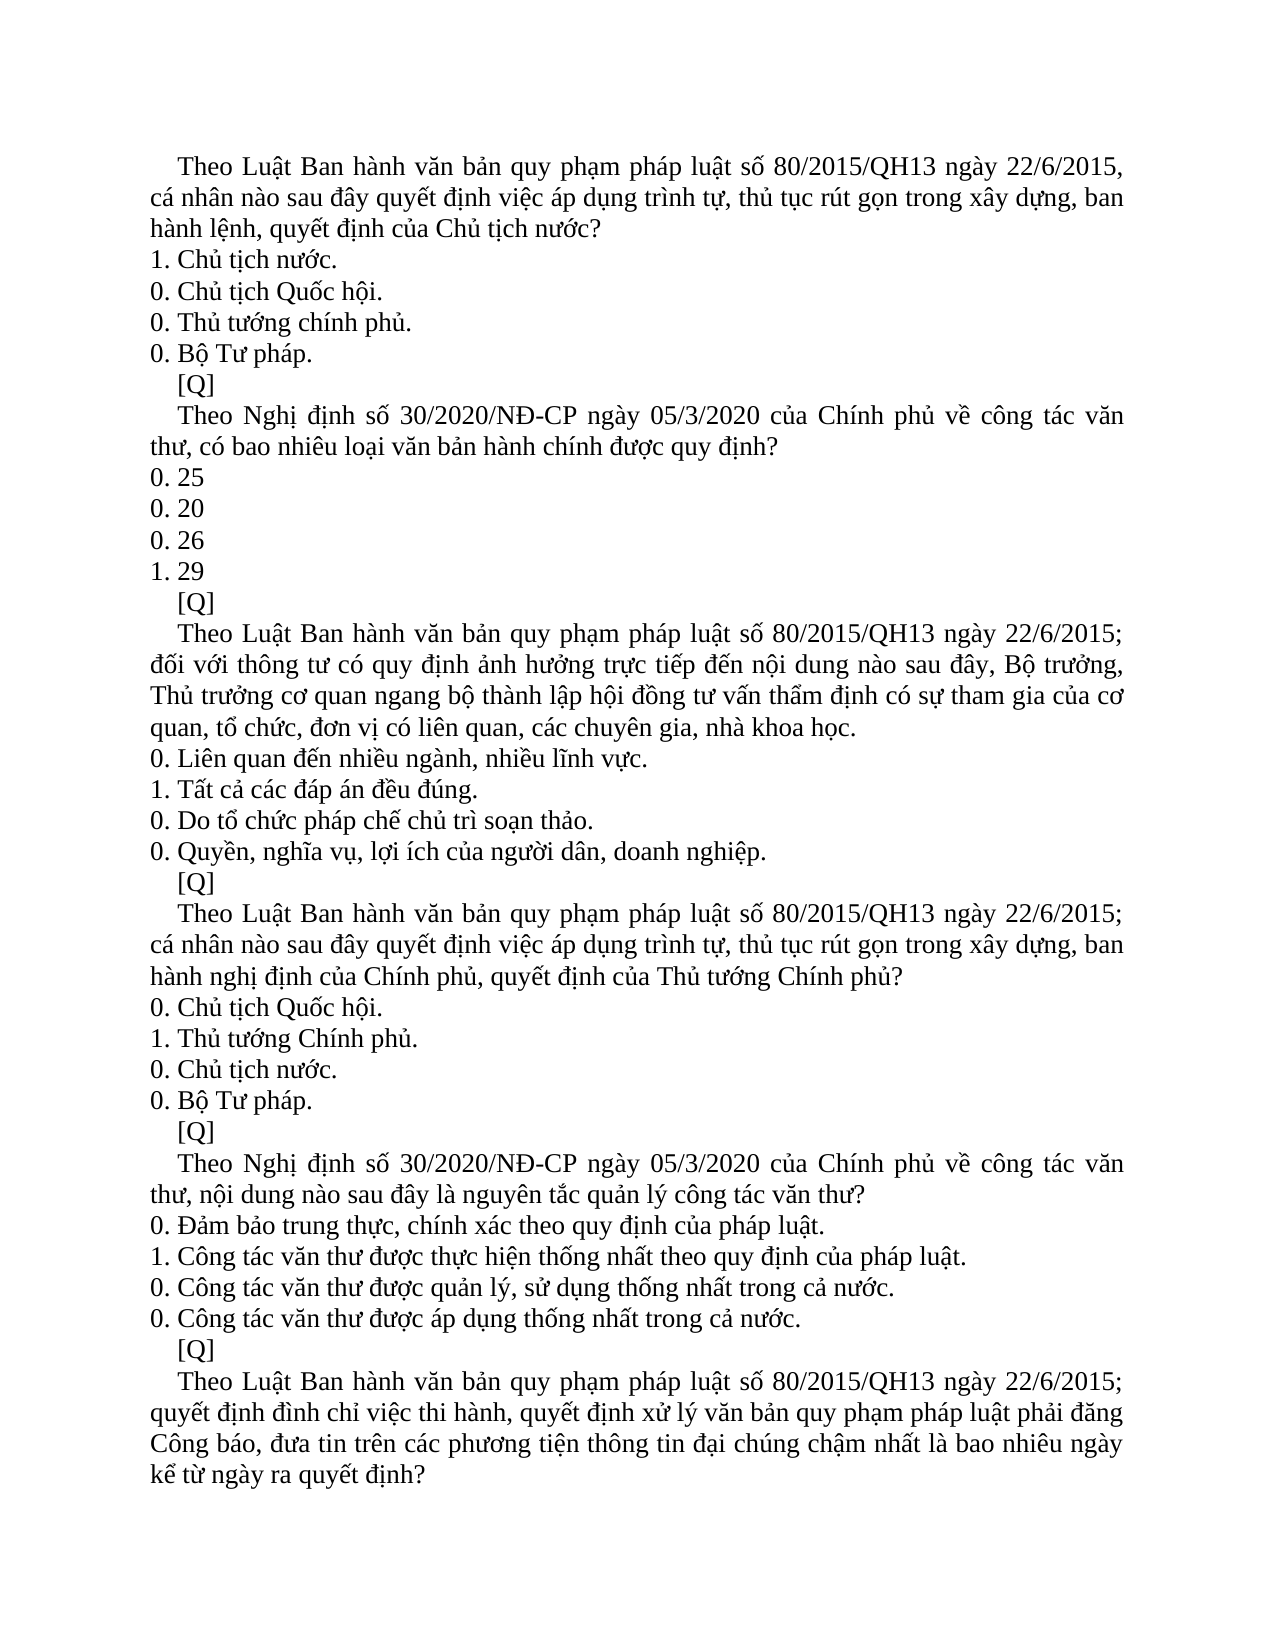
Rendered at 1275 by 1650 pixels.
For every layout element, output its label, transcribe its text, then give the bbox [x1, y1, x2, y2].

text [Q] [150, 586, 1125, 617]
text 0. 25 [150, 461, 1125, 493]
text 1. 29 [150, 555, 1125, 586]
text 0. Chủ tịch Quốc hội. [150, 991, 1125, 1022]
text 0. Quyền, nghĩa vụ, lợi ích của người dân, doanh nghiệp. [150, 835, 1125, 866]
text 1. Chủ tịch nước. [150, 243, 1125, 274]
text Theo Nghị định số 30/2020/NĐ-CP ngày 05/3/2020 của Chính phủ về công tác văn thư, nội dung nào sau đây là nguyên tắc quản lý công tác văn thư? [150, 1147, 1125, 1209]
text 0. Bộ Tư pháp. [150, 337, 1125, 368]
text 0. Chủ tịch nước. [150, 1053, 1125, 1084]
text Theo Nghị định số 30/2020/NĐ-CP ngày 05/3/2020 của Chính phủ về công tác văn thư, có bao nhiêu loại văn bản hành chính được quy định? [150, 399, 1125, 461]
text 0. Do tổ chức pháp chế chủ trì soạn thảo. [150, 804, 1125, 835]
text [Q] [150, 866, 1125, 897]
text 1. Công tác văn thư được thực hiện thống nhất theo quy định của pháp luật. [150, 1240, 1125, 1271]
text [Q] [150, 1333, 1125, 1365]
text 0. Công tác văn thư được áp dụng thống nhất trong cả nước. [150, 1302, 1125, 1333]
text Theo Luật Ban hành văn bản quy phạm pháp luật số 80/2015/QH13 ngày 22/6/2015; đối với thông tư có quy định ảnh hưởng trực tiếp đến nội dung nào sau đây, Bộ trưởng, Thủ trưởng cơ quan ngang bộ thành lập hội đồng tư vấn thẩm định có sự tham gia của cơ quan, tổ chức, đơn vị có liên quan, các chuyên gia, nhà khoa học. [150, 617, 1125, 742]
text Theo Luật Ban hành văn bản quy phạm pháp luật số 80/2015/QH13 ngày 22/6/2015; quyết định đình chỉ việc thi hành, quyết định xử lý văn bản quy phạm pháp luật phải đăng Công báo, đưa tin trên các phương tiện thông tin đại chúng chậm nhất là bao nhiêu ngày kể từ ngày ra quyết định? [150, 1365, 1125, 1489]
text 0. Thủ tướng chính phủ. [150, 306, 1125, 337]
text [Q] [150, 368, 1125, 399]
text Theo Luật Ban hành văn bản quy phạm pháp luật số 80/2015/QH13 ngày 22/6/2015, cá nhân nào sau đây quyết định việc áp dụng trình tự, thủ tục rút gọn trong xây dựng, ban hành lệnh, quyết định của Chủ tịch nước? [150, 150, 1125, 243]
text Theo Luật Ban hành văn bản quy phạm pháp luật số 80/2015/QH13 ngày 22/6/2015; cá nhân nào sau đây quyết định việc áp dụng trình tự, thủ tục rút gọn trong xây dựng, ban hành nghị định của Chính phủ, quyết định của Thủ tướng Chính phủ? [150, 897, 1125, 991]
text 1. Tất cả các đáp án đều đúng. [150, 773, 1125, 804]
text 1. Thủ tướng Chính phủ. [150, 1022, 1125, 1053]
text 0. Liên quan đến nhiều ngành, nhiều lĩnh vực. [150, 742, 1125, 773]
text 0. Bộ Tư pháp. [150, 1084, 1125, 1116]
text 0. 20 [150, 493, 1125, 524]
text 0. Chủ tịch Quốc hội. [150, 274, 1125, 306]
text 0. Công tác văn thư được quản lý, sử dụng thống nhất trong cả nước. [150, 1271, 1125, 1302]
text [Q] [150, 1116, 1125, 1147]
text 0. Đảm bảo trung thực, chính xác theo quy định của pháp luật. [150, 1209, 1125, 1240]
text 0. 26 [150, 524, 1125, 555]
